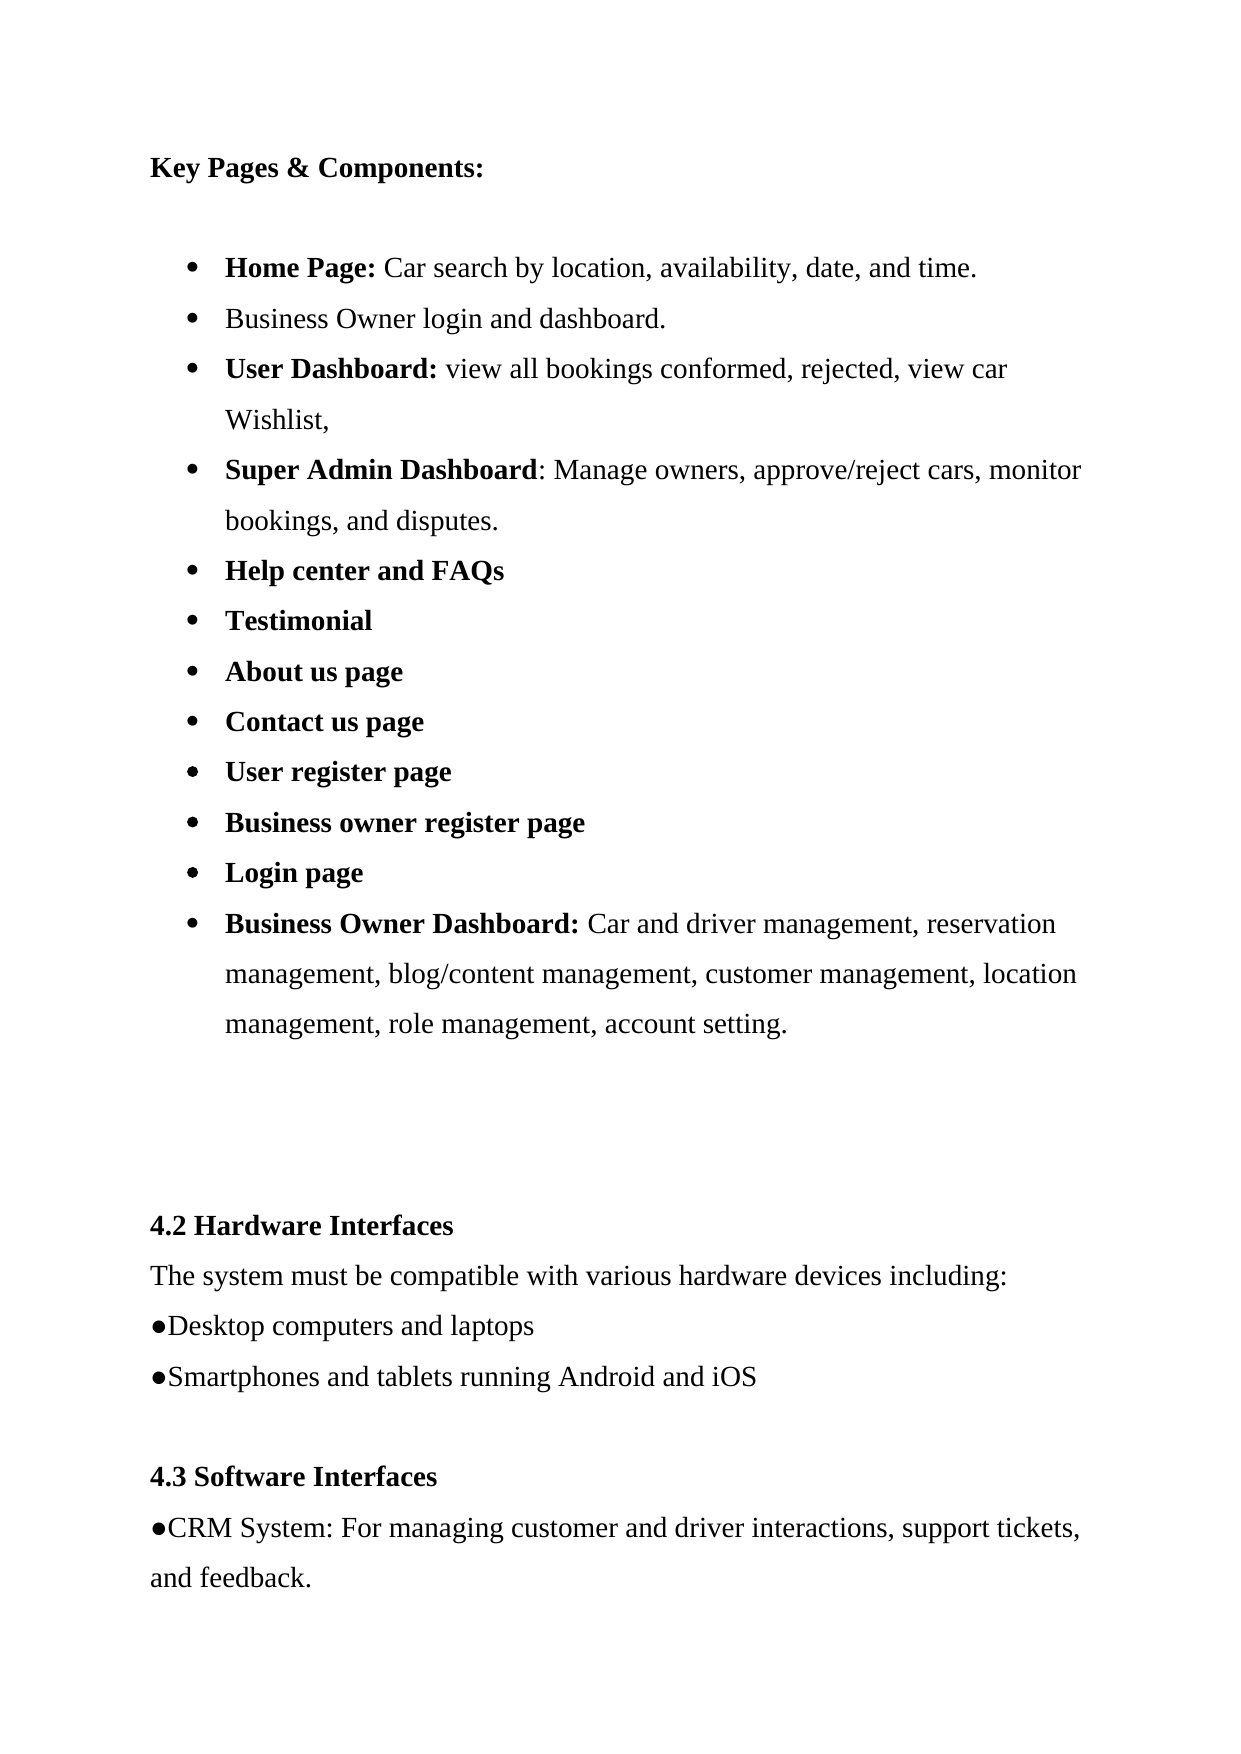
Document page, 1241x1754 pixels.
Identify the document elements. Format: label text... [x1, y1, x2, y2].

text Key Pages & Components: [150, 150, 1090, 183]
text ●CRM System: For managing customer and driver interactions, support tickets, and feedback. [150, 1510, 1090, 1593]
list User register page [187, 754, 1090, 788]
list Business owner register page [187, 805, 1090, 839]
list Business Owner Dashboard: Car and driver management, reservation management, blog/content management, customer management, location management, role management, account setting. [187, 906, 1090, 1040]
text The system must be compatible with various hardware devices including: [150, 1258, 1090, 1292]
list Testimonial [187, 603, 1090, 637]
list About us page [187, 654, 1090, 687]
text ●Smartphones and tablets running Android and iOS [150, 1359, 1090, 1392]
text 4.3 Software Interfaces [150, 1459, 1090, 1493]
list Contact us page [187, 704, 1090, 738]
text ●Desktop computers and laptops [150, 1308, 1090, 1342]
list User Dashboard: view all bookings conformed, rejected, view car Wishlist, [187, 351, 1090, 435]
list Business Owner login and dashboard. [187, 301, 1090, 335]
list Home Page: Car search by location, availability, date, and time. [187, 251, 1090, 284]
list Help center and FAQs [187, 553, 1090, 587]
list Super Admin Dashboard: Manage owners, approve/reject cars, monitor bookings, and disputes. [187, 452, 1090, 536]
list Login page [187, 855, 1090, 889]
text 4.2 Hardware Interfaces [150, 1208, 1090, 1241]
